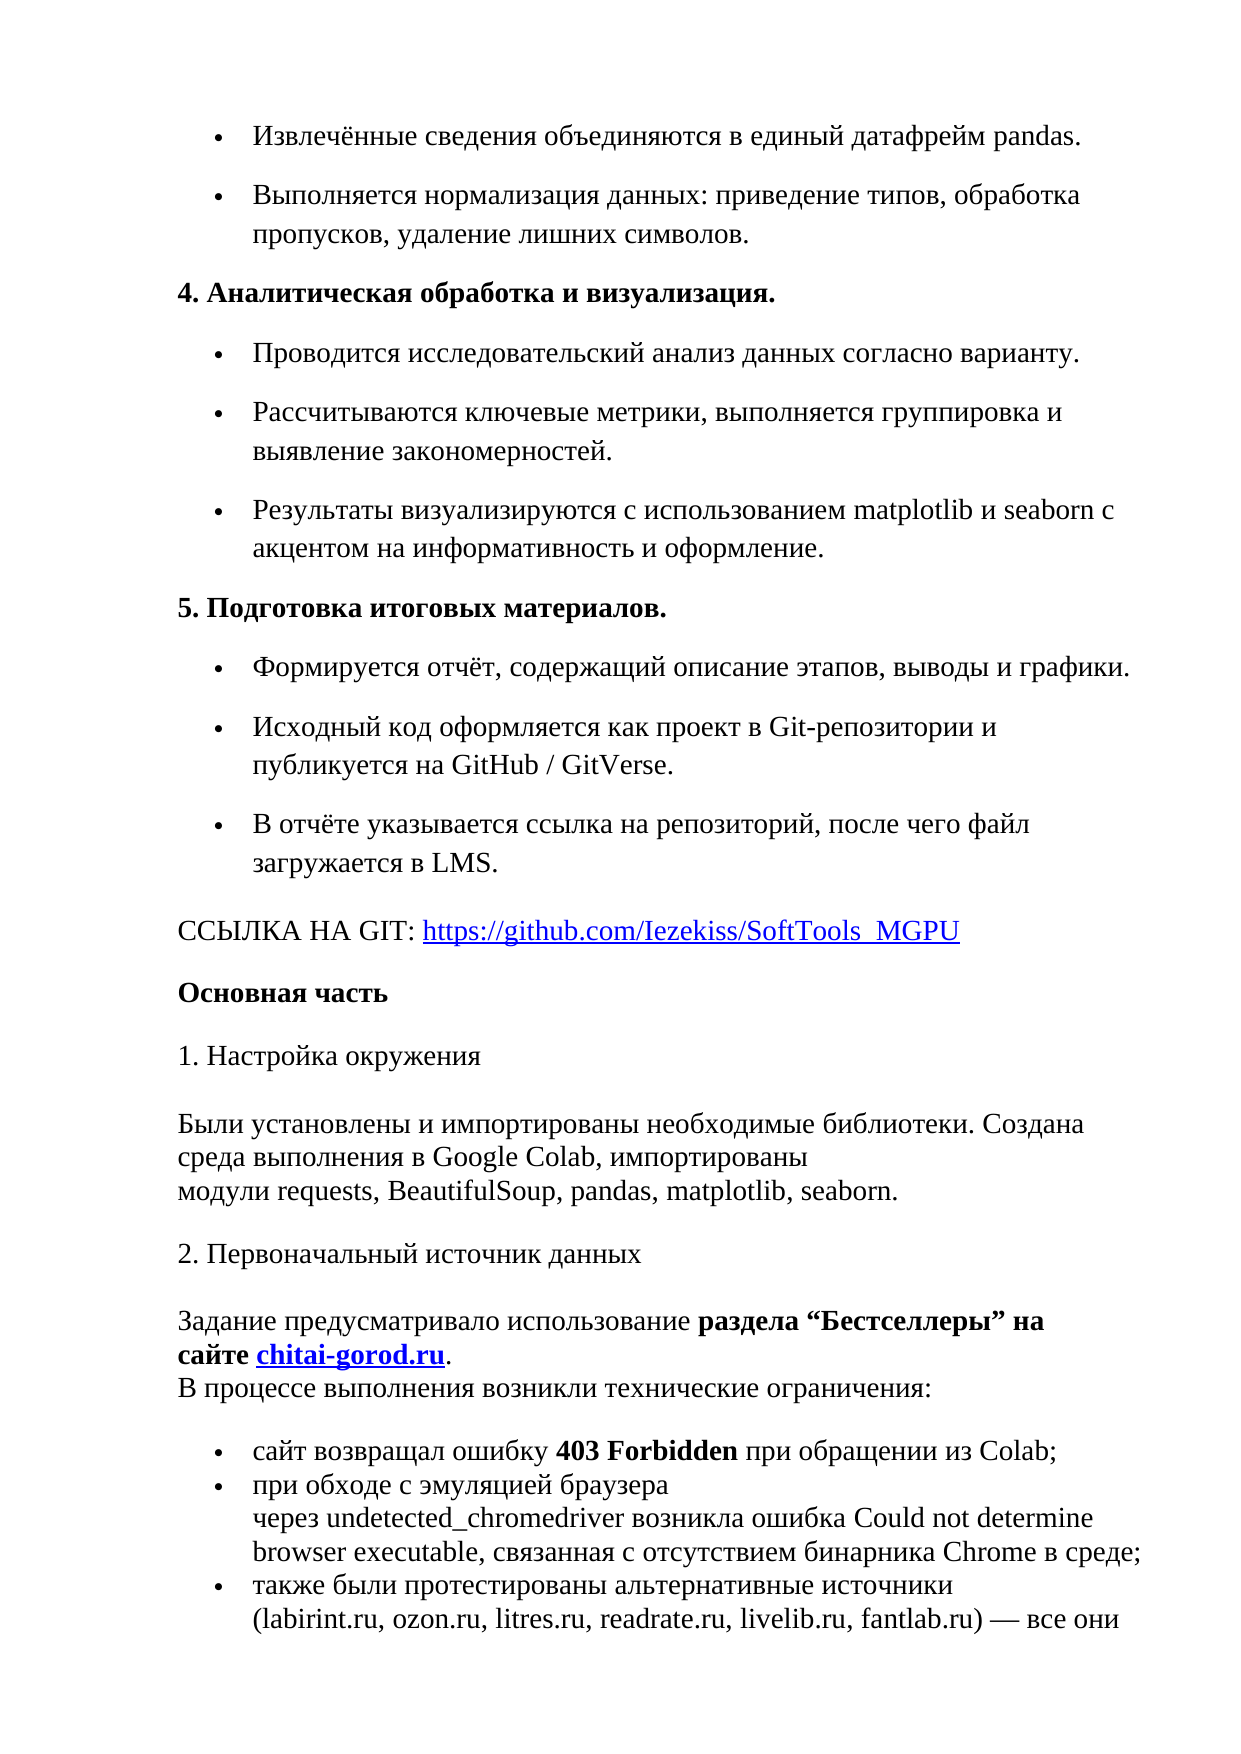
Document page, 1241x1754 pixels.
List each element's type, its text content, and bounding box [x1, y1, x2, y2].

subtitle Основная часть [177, 976, 1152, 1009]
list Проводится исследовательский анализ данных согласно варианту. [215, 335, 1152, 368]
text Были установлены и импортированы необходимые библиотеки. Создана среда выполнения в Google Colab, импортированы модули requests, BeautifulSoup, pandas, matplotlib, seaborn. [177, 1106, 1152, 1207]
list Рассчитываются ключевые метрики, выполняется группировка и выявление закономерностей. [215, 394, 1152, 466]
list Извлечённые сведения объединяются в единый датафрейм pandas. [215, 118, 1152, 152]
list Результаты визуализируются с использованием matplotlib и seaborn с акцентом на информативность и оформление. [215, 492, 1152, 564]
subtitle ССЫЛКА НА GIT: https://github.com/Iezekiss/SoftTools_MGPU [177, 913, 1152, 946]
list Выполняется нормализация данных: приведение типов, обработка пропусков, удаление лишних символов. [215, 177, 1152, 249]
text 5. Подготовка итоговых материалов. [177, 590, 1152, 623]
list при обходе с эмуляцией браузера через undetected_chromedriver возникла ошибка Could not determine browser executable, связанная с отсутствием бинарника Chrome в среде; [215, 1496, 1152, 1597]
list Исходный код оформляется как проект в Git-репозитории и публикуется на GitHub / GitVerse. [215, 709, 1152, 781]
text Задание предусматривало использование раздела “Бестселлеры” на сайте chitai-gorod.ru. В процессе выполнения возникли технические ограничения: [177, 1303, 1152, 1404]
list Формируется отчёт, содержащий описание этапов, выводы и графики. [215, 649, 1152, 683]
text 4. Аналитическая обработка и визуализация. [177, 275, 1152, 309]
list В отчёте указывается ссылка на репозиторий, после чего файл загружается в LMS. [215, 807, 1152, 879]
subtitle 1. Настройка окружения [177, 1038, 1152, 1072]
list сайт возвращал ошибку 403 Forbidden при обращении из Colab; [215, 1433, 1152, 1467]
subtitle 2. Первоначальный источник данных [177, 1236, 1152, 1269]
